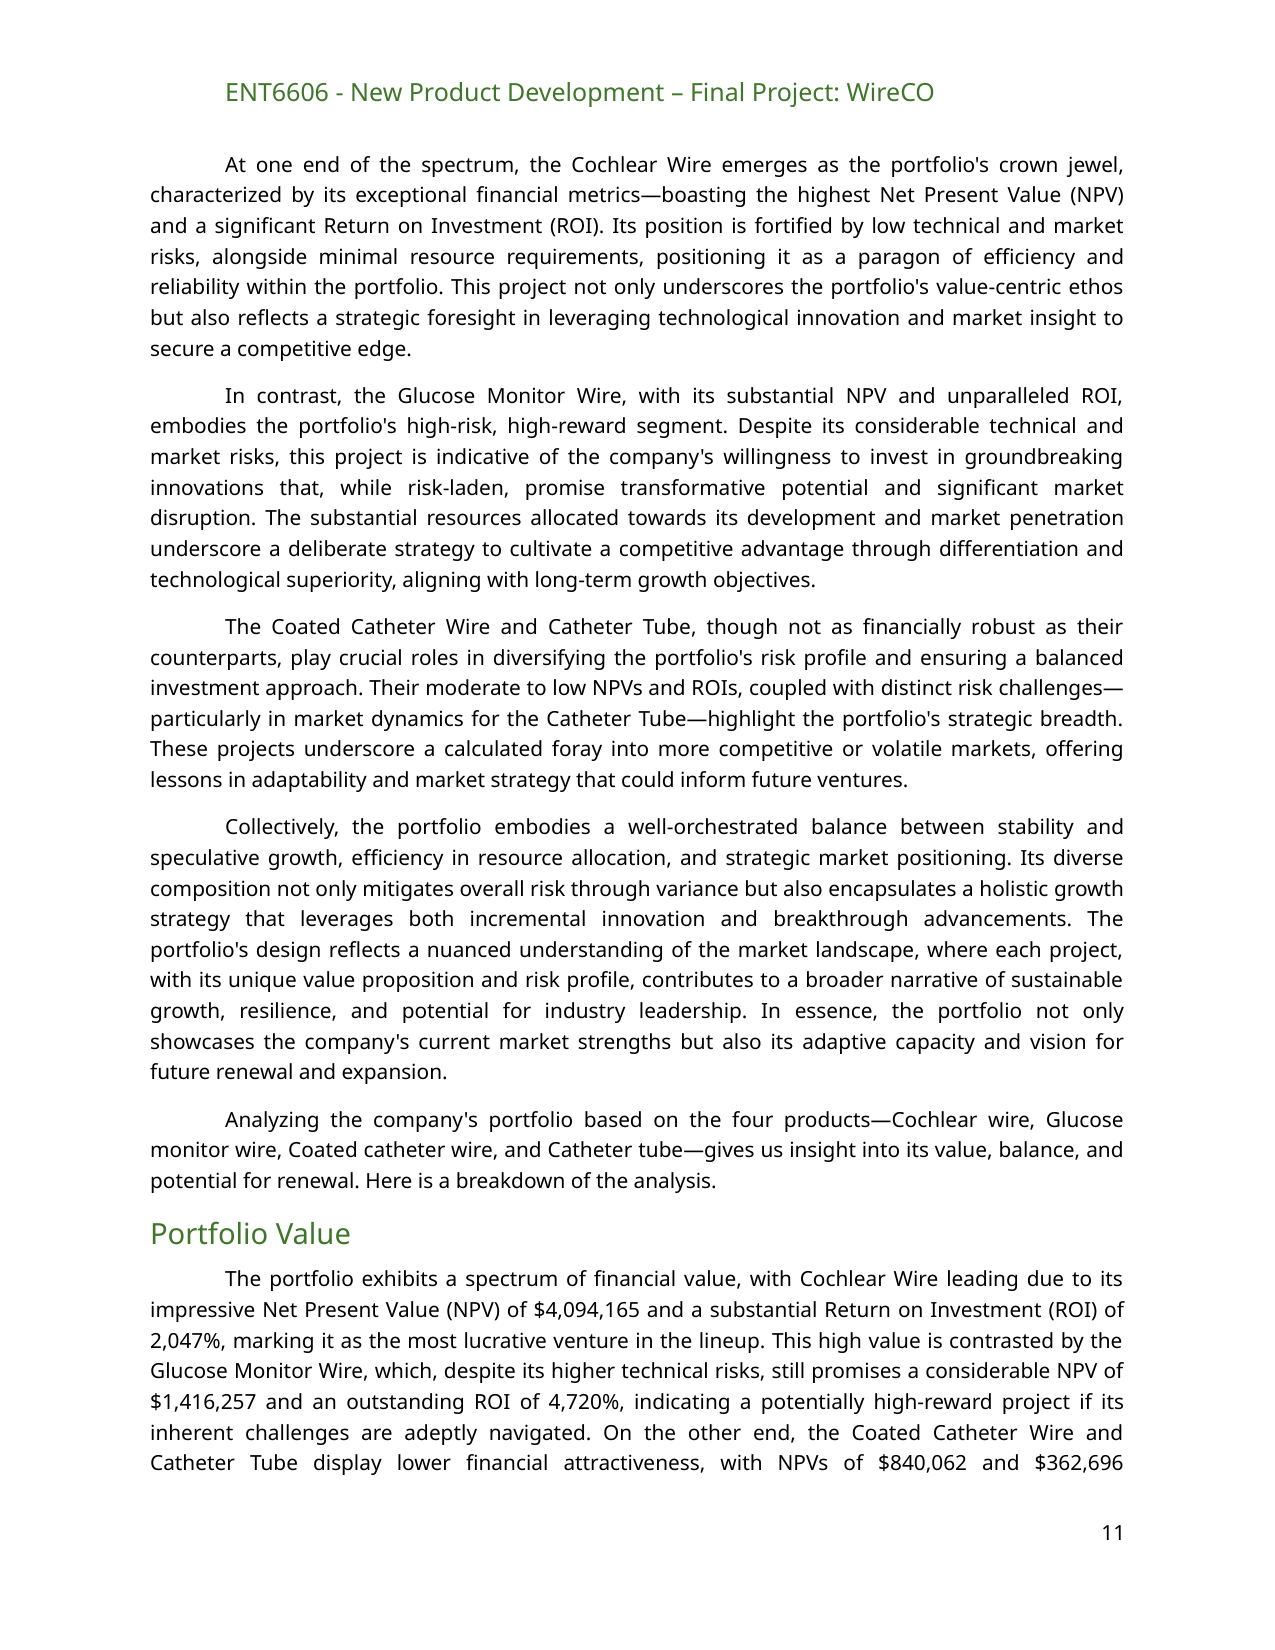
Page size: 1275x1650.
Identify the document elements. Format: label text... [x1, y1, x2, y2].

text The Coated Catheter Wire and Catheter Tube, though not as financially robust as their counterparts, play crucial roles in diversifying the portfolio's risk profile and ensuring a balanced investment approach. Their moderate to low NPVs and ROIs, coupled with distinct risk challenges—particularly in market dynamics for the Catheter Tube—highlight the portfolio's strategic breadth. These projects underscore a calculated foray into more competitive or volatile markets, offering lessons in adaptability and market strategy that could inform future ventures. [150, 612, 1125, 794]
subtitle Portfolio Value [150, 1213, 1125, 1253]
text In contrast, the Glucose Monitor Wire, with its substantial NPV and unparalleled ROI, embodies the portfolio's high-risk, high-reward segment. Despite its considerable technical and market risks, this project is indicative of the company's willingness to invest in groundbreaking innovations that, while risk-laden, promise transformative potential and significant market disruption. The substantial resources allocated towards its development and market penetration underscore a deliberate strategy to cultivate a competitive advantage through differentiation and technological superiority, aligning with long-term growth objectives. [150, 381, 1125, 593]
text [150, 1264, 1125, 1477]
text At one end of the spectrum, the Cochlear Wire emerges as the portfolio's crown jewel, characterized by its exceptional financial metrics—boasting the highest Net Present Value (NPV) and a significant Return on Investment (ROI). Its position is fortified by low technical and market risks, alongside minimal resource requirements, positioning it as a paragon of efficiency and reliability within the portfolio. This project not only underscores the portfolio's value-centric ethos but also reflects a strategic foresight in leveraging technological innovation and market insight to secure a competitive edge. [150, 150, 1125, 362]
text Collectively, the portfolio embodies a well-orchestrated balance between stability and speculative growth, efficiency in resource allocation, and strategic market positioning. Its diverse composition not only mitigates overall risk through variance but also encapsulates a holistic growth strategy that leverages both incremental innovation and breakthrough advancements. The portfolio's design reflects a nuanced understanding of the market landscape, where each project, with its unique value proposition and risk profile, contributes to a broader narrative of sustainable growth, resilience, and potential for industry leadership. In essence, the portfolio not only showcases the company's current market strengths but also its adaptive capacity and vision for future renewal and expansion. [150, 812, 1125, 1086]
text Analyzing the company's portfolio based on the four products—Cochlear wire, Glucose monitor wire, Coated catheter wire, and Catheter tube—gives us insight into its value, balance, and potential for renewal. Here is a breakdown of the analysis. [150, 1105, 1125, 1194]
